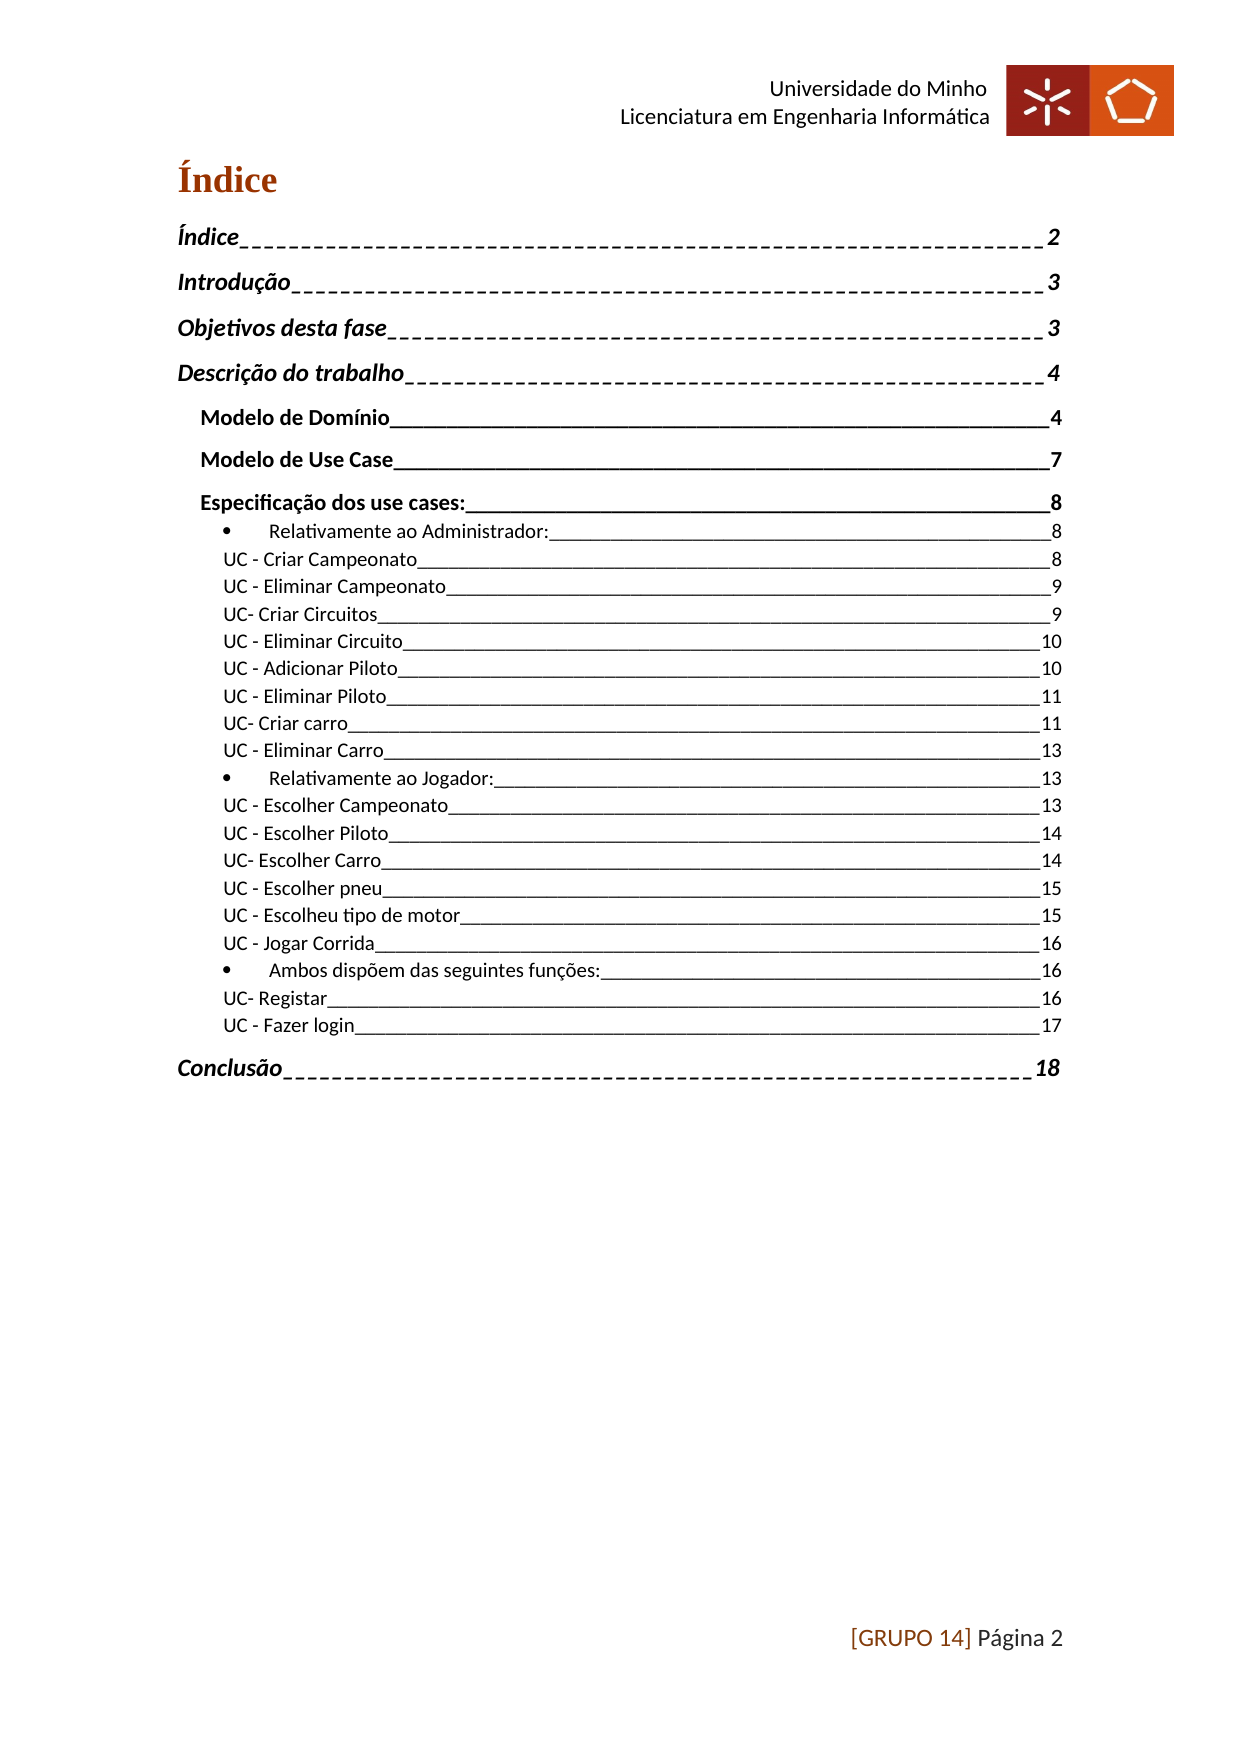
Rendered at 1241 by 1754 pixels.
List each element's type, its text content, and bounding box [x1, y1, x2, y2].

text UC - Adicionar Piloto 10 [223, 656, 1063, 681]
text UC- Escolher Carro 14 [223, 847, 1063, 873]
text UC- Criar Circuitos 9 [223, 601, 1063, 626]
text UC - Eliminar Carro 13 [223, 738, 1063, 763]
text Índice [177, 158, 1063, 201]
text Conclusão 18 [177, 1052, 1063, 1082]
text  Relativamente ao Administrador: 8 [223, 518, 1063, 544]
text Índice 2 [177, 221, 1063, 252]
text Modelo de Domínio 4 [200, 403, 1063, 431]
text  Relativamente ao Jogador: 13 [223, 765, 1063, 791]
text UC- Registar 16 [223, 985, 1063, 1010]
text Modelo de Use Case 7 [200, 445, 1063, 473]
text UC - Escolher Piloto 14 [223, 820, 1063, 846]
text UC - Eliminar Circuito 10 [223, 628, 1063, 653]
text  Ambos dispõem das seguintes funções: 16 [223, 957, 1063, 982]
text Especificação dos use cases: 8 [200, 488, 1063, 516]
text UC - Eliminar Piloto 11 [223, 683, 1063, 708]
text UC- Criar carro 11 [223, 710, 1063, 736]
text UC - Escolher Campeonato 13 [223, 793, 1063, 818]
text UC - Escolher pneu 15 [223, 875, 1063, 900]
text UC - Criar Campeonato 8 [223, 546, 1063, 571]
text Descrição do trabalho 4 [177, 357, 1063, 388]
text UC - Jogar Corrida 16 [223, 930, 1063, 955]
text UC - Escolheu tipo de motor 15 [223, 902, 1063, 928]
text Objetivos desta fase 3 [177, 312, 1063, 342]
text UC - Eliminar Campeonato 9 [223, 573, 1063, 599]
text Introdução 3 [177, 266, 1063, 297]
text UC - Fazer login 17 [223, 1012, 1063, 1037]
picture [1006, 65, 1174, 136]
